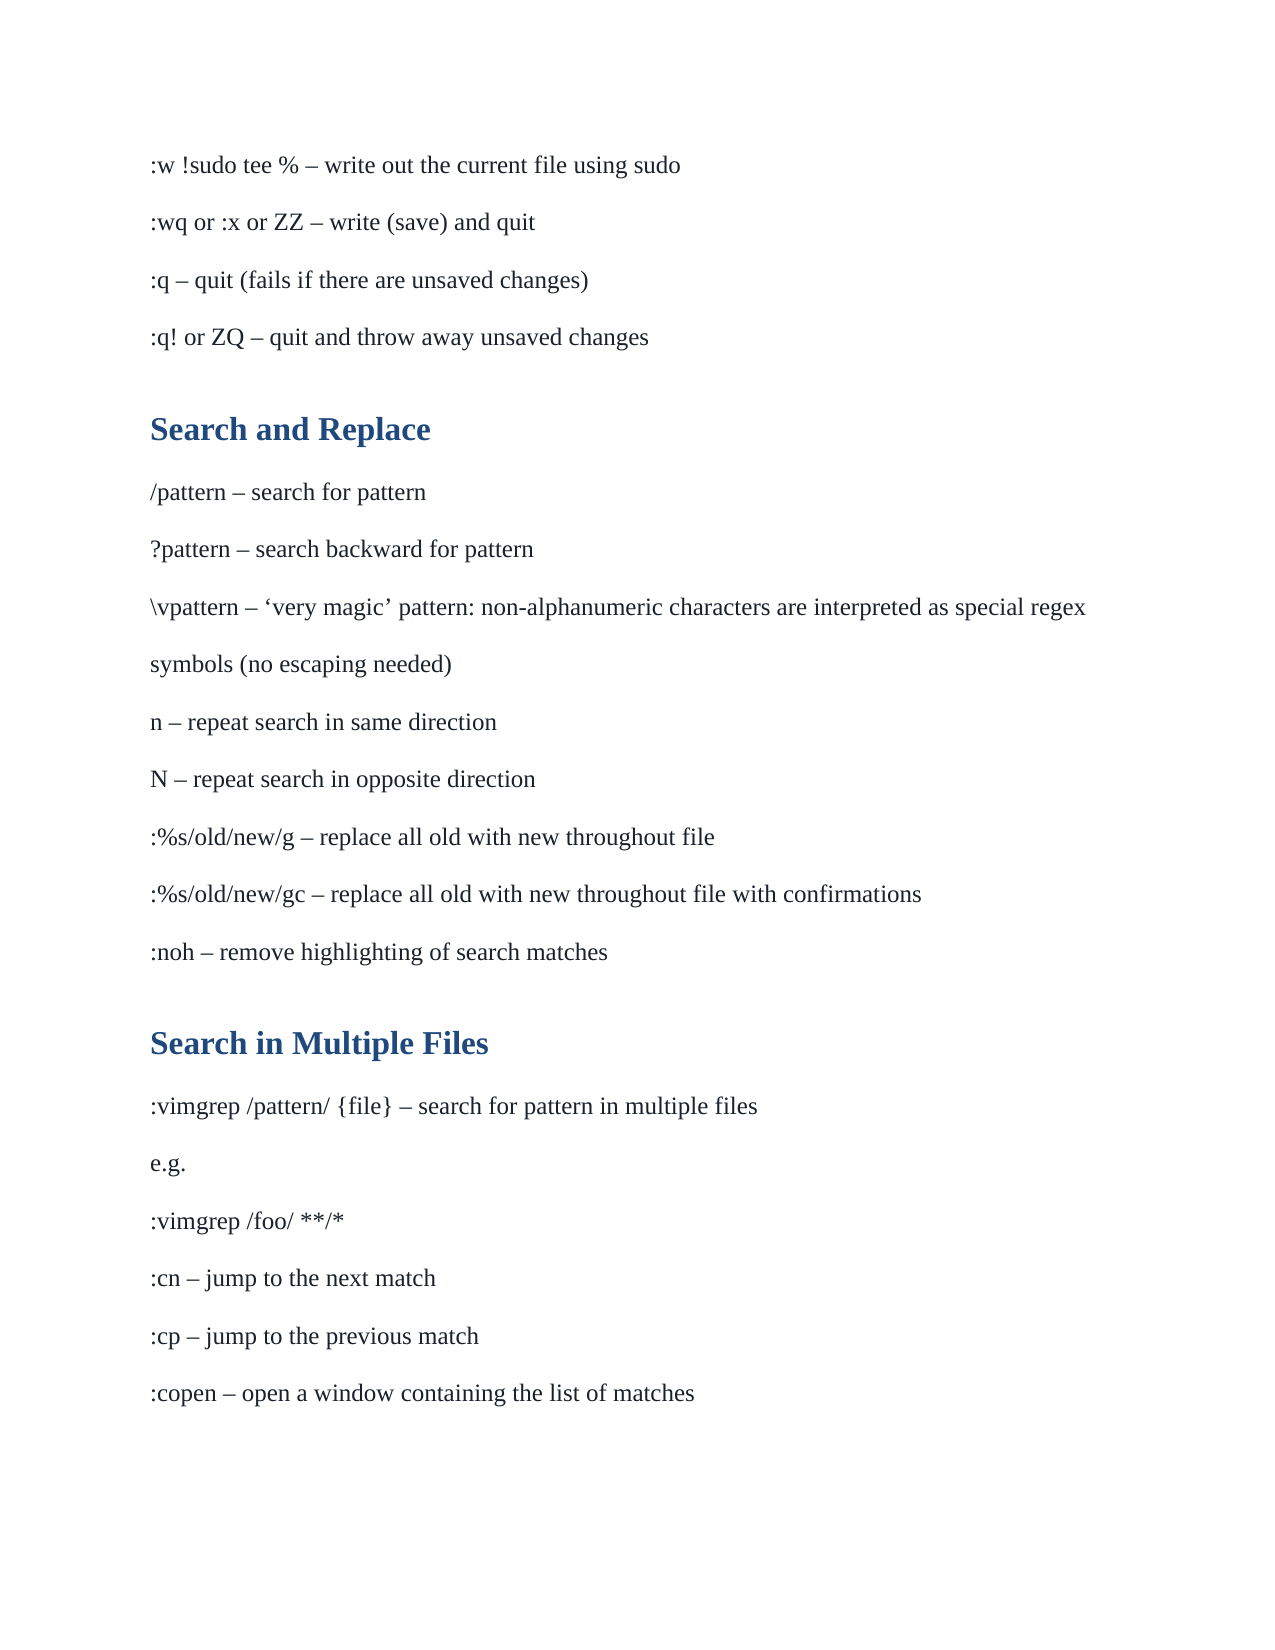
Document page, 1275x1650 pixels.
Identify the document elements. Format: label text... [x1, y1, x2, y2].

text :vimgrep /foo/ **/* [150, 1206, 1125, 1234]
text :vimgrep /pattern/ {file} – search for pattern in multiple files [150, 1091, 1125, 1119]
text :cp – jump to the previous match [150, 1321, 1125, 1349]
text :%s/old/new/g – replace all old with new throughout file [150, 822, 1125, 850]
text :q – quit (fails if there are unsaved changes) [150, 265, 1125, 294]
text :w !sudo tee % – write out the current file using sudo [150, 150, 1125, 179]
text /pattern – search for pattern [150, 477, 1125, 505]
text :q! or ZQ – quit and throw away unsaved changes [150, 322, 1125, 351]
text e.g. [150, 1148, 1125, 1177]
text :%s/old/new/gc – replace all old with new throughout file with confirmations [150, 879, 1125, 908]
subtitle Search in Multiple Files [150, 1023, 1125, 1062]
text n – repeat search in same direction [150, 707, 1125, 735]
text :wq or :x or ZZ – write (save) and quit [150, 207, 1125, 236]
text N – repeat search in opposite direction [150, 764, 1125, 793]
text :copen – open a window containing the list of matches [150, 1378, 1125, 1407]
text \vpattern – ‘very magic’ pattern: non-alphanumeric characters are interpreted as special regex symbols (no escaping needed) [150, 592, 1125, 678]
subtitle Search and Replace [150, 409, 1125, 447]
text :cn – jump to the next match [150, 1263, 1125, 1292]
text ?pattern – search backward for pattern [150, 534, 1125, 563]
text :noh – remove highlighting of search matches [150, 937, 1125, 965]
